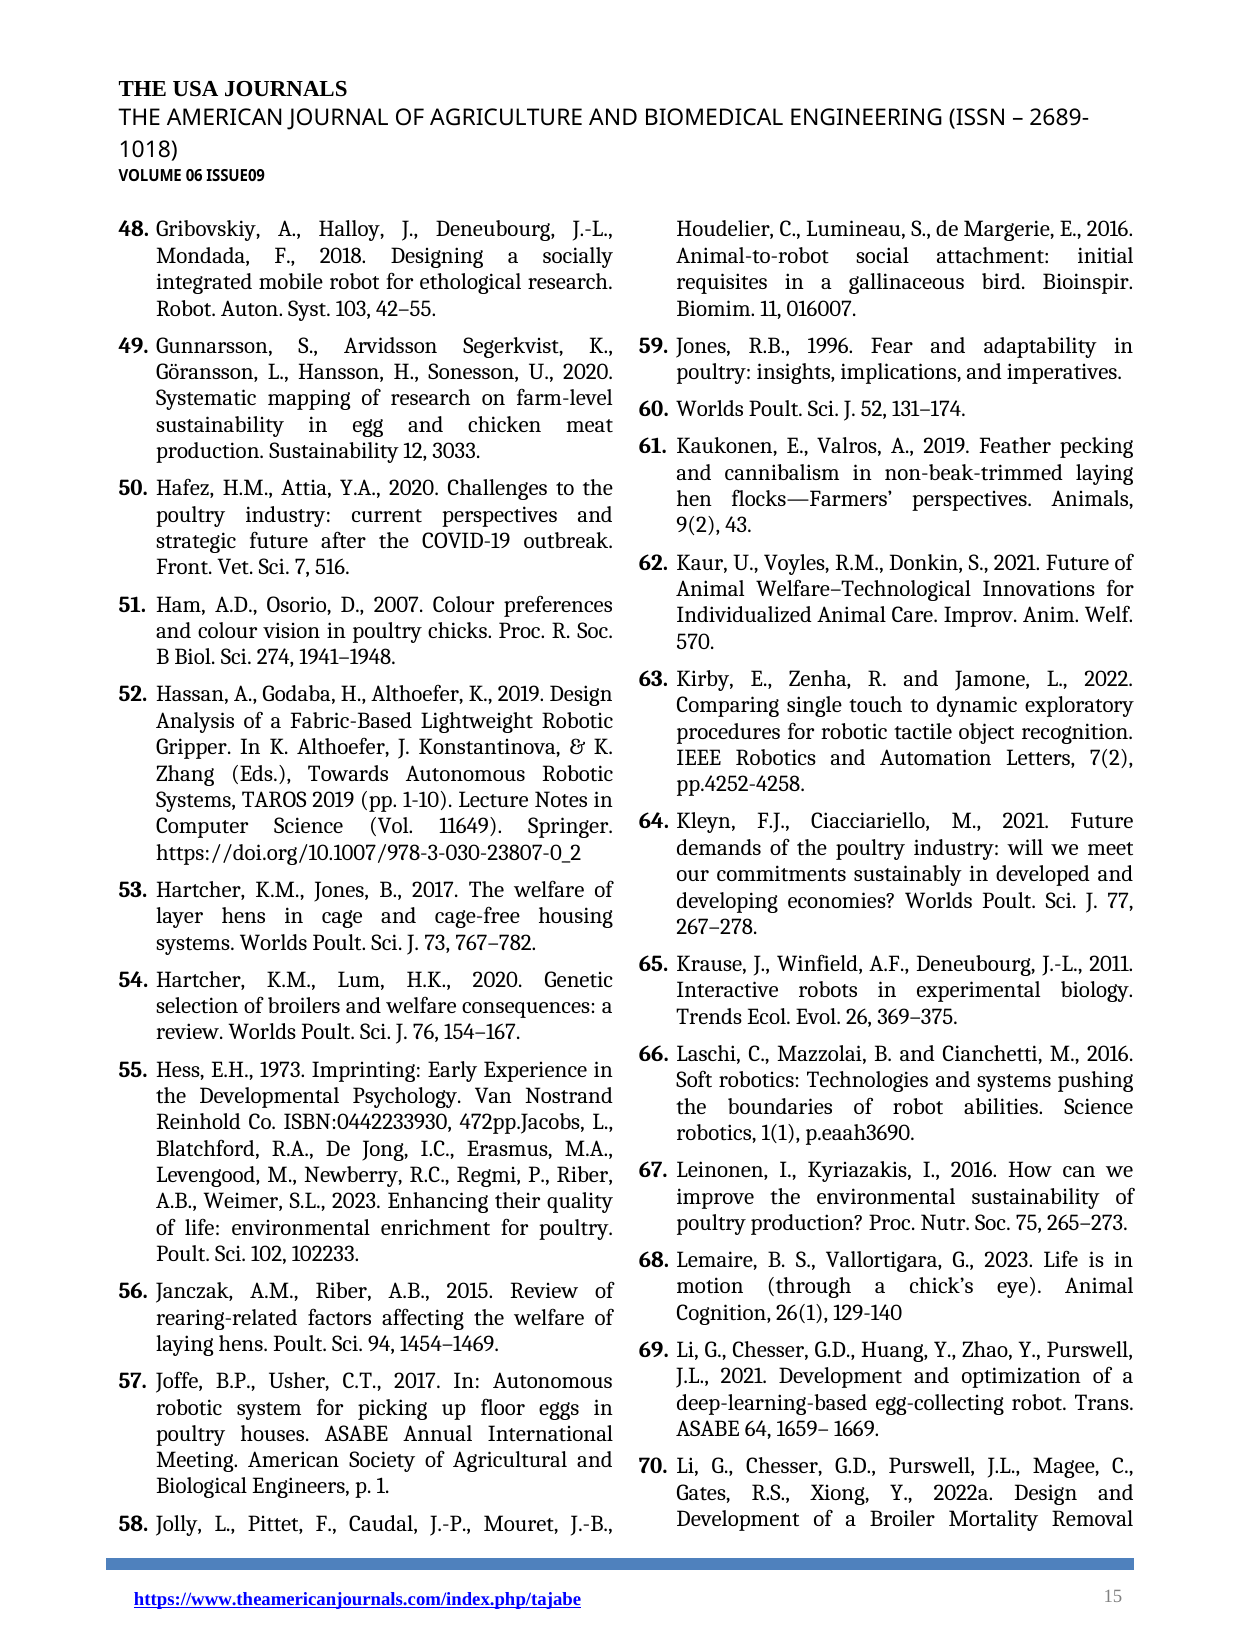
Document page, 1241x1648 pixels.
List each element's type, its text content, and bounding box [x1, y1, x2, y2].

subtitle Kaukonen, E., Valros, A., 2019. Feather pecking and cannibalism in non-beak-trimmed laying hen flocks—Farmers’ perspectives. Animals, 9(2), 43. [639, 433, 1134, 539]
subtitle Joffe, B.P., Usher, C.T., 2017. In: Autonomous robotic system for picking up floor eggs in poultry houses. ASABE Annual International Meeting. American Society of Agricultural and Biological Engineers, p. 1. [118, 1368, 613, 1500]
subtitle Kaur, U., Voyles, R.M., Donkin, S., 2021. Future of Animal Welfare–Technological Innovations for Individualized Animal Care. Improv. Anim. Welf. 570. [639, 549, 1134, 655]
subtitle Leinonen, I., Kyriazakis, I., 2016. How can we improve the environmental sustainability of poultry production? Proc. Nutr. Soc. 75, 265–273. [639, 1157, 1134, 1236]
subtitle Hartcher, K.M., Lum, H.K., 2020. Genetic selection of broilers and welfare consequences: a review. Worlds Poult. Sci. J. 76, 154–167. [118, 966, 613, 1046]
subtitle Jolly, L., Pittet, F., Caudal, J.-P., Mouret, J.-B., Houdelier, C., Lumineau, S., de Margerie, E., 2016. Animal-to-robot social attachment: initial requisites in a gallinaceous bird. Bioinspir. Biomim. 11, 016007. [118, 1511, 613, 1537]
subtitle Hess, E.H., 1973. Imprinting: Early Experience in the Developmental Psychology. Van Nostrand Reinhold Co. ISBN:0442233930, 472pp.Jacobs, L., Blatchford, R.A., De Jong, I.C., Erasmus, M.A., Levengood, M., Newberry, R.C., Regmi, P., Riber, A.B., Weimer, S.L., 2023. Enhancing their quality of life: environmental enrichment for poultry. Poult. Sci. 102, 102233. [118, 1056, 613, 1267]
subtitle Laschi, C., Mazzolai, B. and Cianchetti, M., 2016. Soft robotics: Technologies and systems pushing the boundaries of robot abilities. Science robotics, 1(1), p.eaah3690. [639, 1041, 1134, 1146]
subtitle Hafez, H.M., Attia, Y.A., 2020. Challenges to the poultry industry: current perspectives and strategic future after the COVID-19 outbreak. Front. Vet. Sci. 7, 516. [118, 475, 613, 581]
subtitle Kirby, E., Zenha, R. and Jamone, L., 2022. Comparing single touch to dynamic exploratory procedures for robotic tactile object recognition. IEEE Robotics and Automation Letters, 7(2), pp.4252-4258. [639, 666, 1134, 797]
subtitle Gunnarsson, S., Arvidsson Segerkvist, K., Göransson, L., Hansson, H., Sonesson, U., 2020. Systematic mapping of research on farm-level sustainability in egg and chicken meat production. Sustainability 12, 3033. [118, 332, 613, 464]
subtitle Jolly, L., Pittet, F., Caudal, J.-P., Mouret, J.-B., Houdelier, C., Lumineau, S., de Margerie, E., 2016. Animal-to-robot social attachment: initial requisites in a gallinaceous bird. Bioinspir. Biomim. 11, 016007. [639, 216, 1134, 322]
subtitle Hartcher, K.M., Jones, B., 2017. The welfare of layer hens in cage and cage-free housing systems. Worlds Poult. Sci. J. 73, 767–782. [118, 877, 613, 956]
subtitle Lemaire, B. S., Vallortigara, G., 2023. Life is in motion (through a chick’s eye). Animal Cognition, 26(1), 129-140 [639, 1247, 1134, 1326]
subtitle Jones, R.B., 1996. Fear and adaptability in poultry: insights, implications, and imperatives. [639, 332, 1134, 385]
subtitle Kleyn, F.J., Ciacciariello, M., 2021. Future demands of the poultry industry: will we meet our commitments sustainably in developed and developing economies? Worlds Poult. Sci. J. 77, 267–278. [639, 808, 1134, 940]
subtitle Worlds Poult. Sci. J. 52, 131–174. [639, 396, 1134, 422]
subtitle Janczak, A.M., Riber, A.B., 2015. Review of rearing-related factors affecting the welfare of laying hens. Poult. Sci. 94, 1454–1469. [118, 1278, 613, 1357]
subtitle Gribovskiy, A., Halloy, J., Deneubourg, J.-L., Mondada, F., 2018. Designing a socially integrated mobile robot for ethological research. Robot. Auton. Syst. 103, 42–55. [118, 216, 613, 322]
subtitle Ham, A.D., Osorio, D., 2007. Colour preferences and colour vision in poultry chicks. Proc. R. Soc. B Biol. Sci. 274, 1941–1948. [118, 591, 613, 670]
subtitle Krause, J., Winfield, A.F., Deneubourg, J.-L., 2011. Interactive robots in experimental biology. Trends Ecol. Evol. 26, 369–375. [639, 951, 1134, 1030]
subtitle Hassan, A., Godaba, H., Althoefer, K., 2019. Design Analysis of a Fabric-Based Lightweight Robotic Gripper. In K. Althoefer, J. Konstantinova, & K. Zhang (Eds.), Towards Autonomous Robotic Systems, TAROS 2019 (pp. 1-10). Lecture Notes in Computer Science (Vol. 11649). Springer. https://doi.org/10.1007/978-3-030-23807-0_2 [118, 681, 613, 866]
subtitle Li, G., Chesser, G.D., Huang, Y., Zhao, Y., Purswell, J.L., 2021. Development and optimization of a deep-learning-based egg-collecting robot. Trans. ASABE 64, 1659– 1669. [639, 1337, 1134, 1442]
